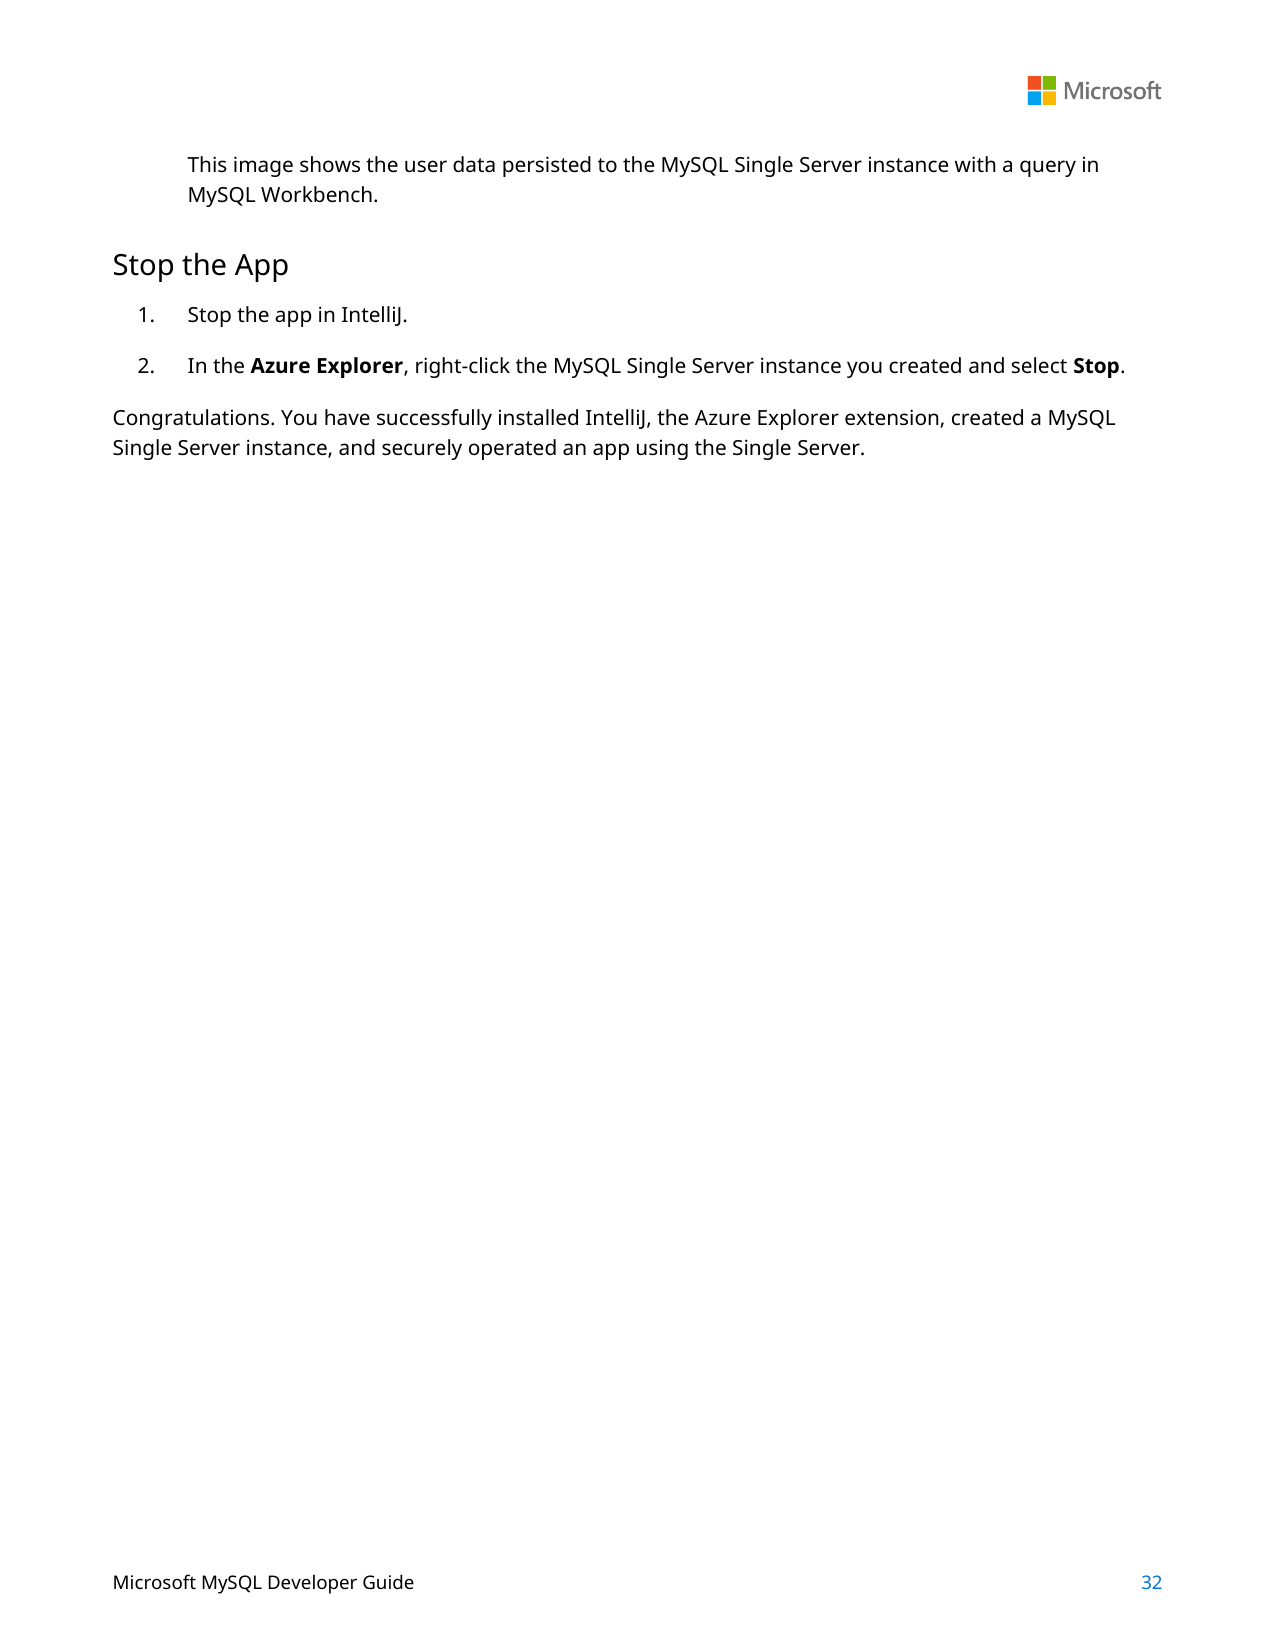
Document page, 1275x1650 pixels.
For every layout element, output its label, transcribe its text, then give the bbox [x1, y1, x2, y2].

list In the Azure Explorer, right-click the MySQL Single Server instance you created and select Stop. [137, 351, 1162, 380]
picture [1026, 75, 1163, 107]
list Stop the app in IntelliJ. [137, 300, 1162, 328]
subtitle Stop the App [112, 244, 1162, 284]
text Congratulations. You have successfully installed IntelliJ, the Azure Explorer extension, created a MySQL Single Server instance, and securely operated an app using the Single Server. [112, 403, 1162, 462]
list This image shows the user data persisted to the MySQL Single Server instance with a query in MySQL Workbench. [137, 150, 1162, 209]
